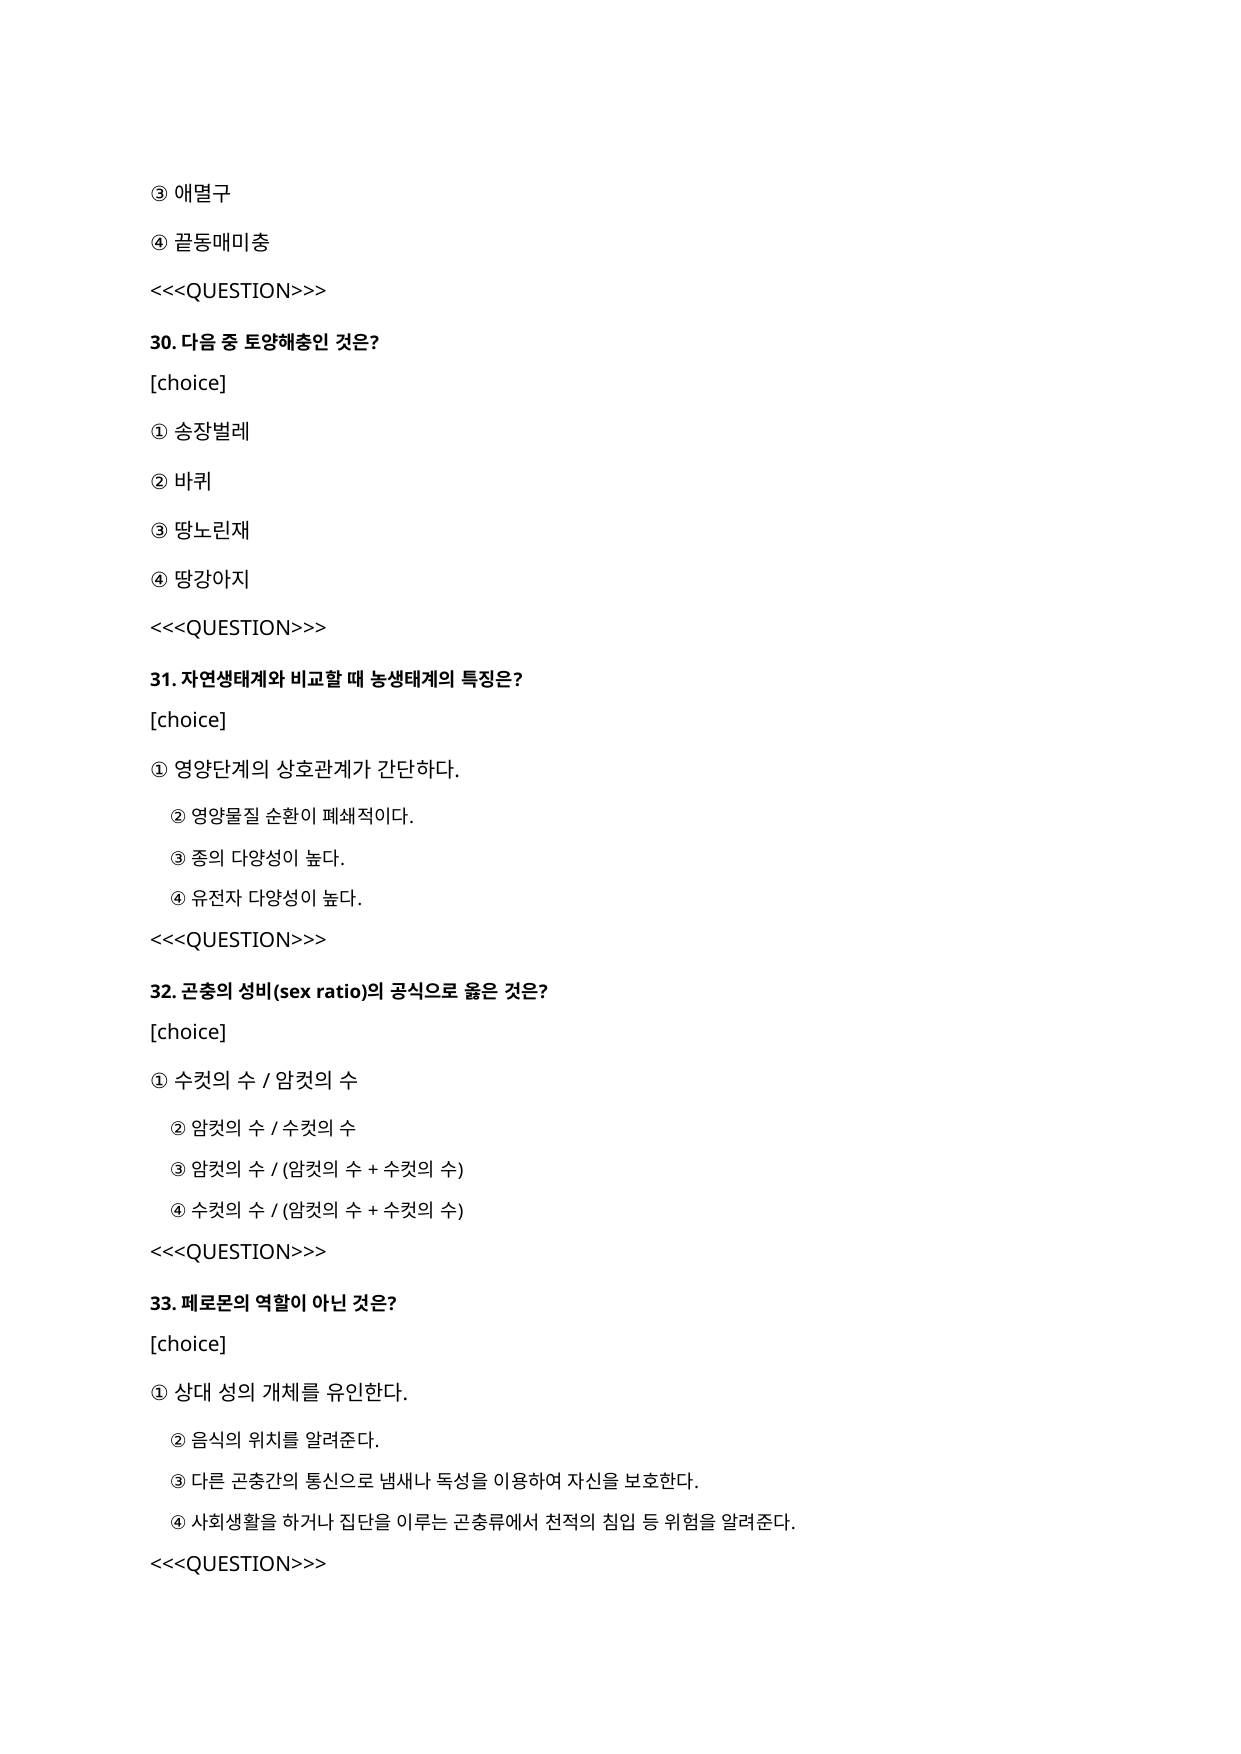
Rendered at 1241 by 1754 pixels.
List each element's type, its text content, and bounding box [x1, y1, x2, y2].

text ① 영양단계의 상호관계가 간단하다. [150, 753, 1090, 783]
text [choice] [150, 1329, 1090, 1358]
text [choice] [150, 368, 1090, 397]
text 30. 다음 중 토양해충인 것은? [150, 327, 1090, 354]
text ① 수컷의 수 / 암컷의 수 [150, 1065, 1090, 1095]
text 32. 곤충의 성비(sex ratio)의 공식으로 옳은 것은? [150, 976, 1090, 1004]
text <<<QUESTION>>> [150, 1237, 1090, 1265]
text ③ 다른 곤충간의 통신으로 냄새나 독성을 이용하여 자신을 보호한다. [150, 1467, 1090, 1494]
text ③ 땅노린재 [150, 514, 1090, 545]
text ④ 끝동매미충 [150, 227, 1090, 257]
text ④ 유전자 다양성이 높다. [150, 884, 1090, 911]
text ① 상대 성의 개체를 유인한다. [150, 1377, 1090, 1407]
text <<<QUESTION>>> [150, 276, 1090, 304]
text ② 바퀴 [150, 465, 1090, 495]
text [choice] [150, 706, 1090, 734]
text ③ 종의 다양성이 높다. [150, 843, 1090, 870]
text 33. 페로몬의 역할이 아닌 것은? [150, 1288, 1090, 1316]
text 31. 자연생태계와 비교할 때 농생태계의 특징은? [150, 664, 1090, 692]
text ① 송장벌레 [150, 416, 1090, 446]
text ② 음식의 위치를 알려준다. [150, 1426, 1090, 1453]
text ② 영양물질 순환이 폐쇄적이다. [150, 802, 1090, 829]
text ④ 땅강아지 [150, 564, 1090, 594]
text ③ 애멸구 [150, 177, 1090, 207]
text ③ 암컷의 수 / (암컷의 수 + 수컷의 수) [150, 1155, 1090, 1182]
text <<<QUESTION>>> [150, 613, 1090, 642]
text [choice] [150, 1017, 1090, 1046]
text ④ 수컷의 수 / (암컷의 수 + 수컷의 수) [150, 1196, 1090, 1223]
text ② 암컷의 수 / 수컷의 수 [150, 1114, 1090, 1141]
text ④ 사회생활을 하거나 집단을 이루는 곤충류에서 천적의 침입 등 위험을 알려준다. [150, 1508, 1090, 1535]
text <<<QUESTION>>> [150, 925, 1090, 953]
text <<<QUESTION>>> [150, 1549, 1090, 1577]
